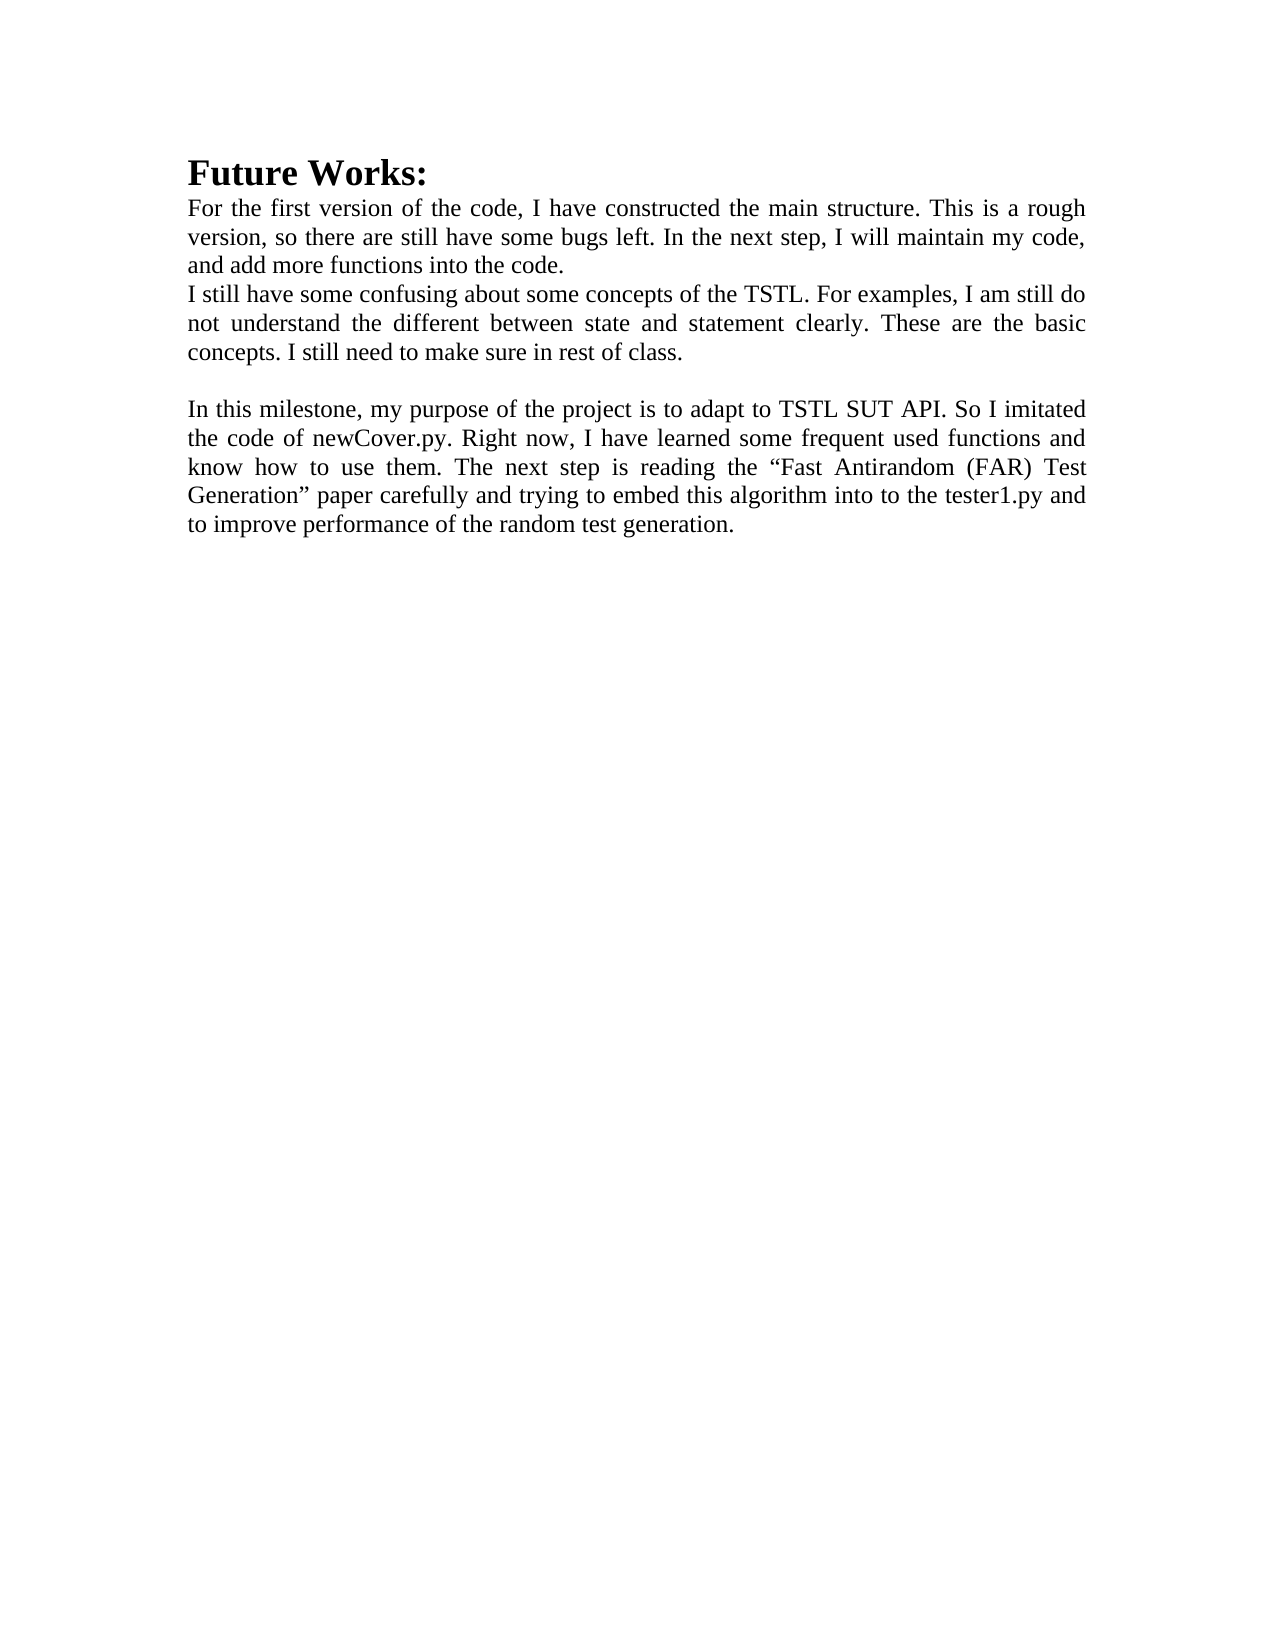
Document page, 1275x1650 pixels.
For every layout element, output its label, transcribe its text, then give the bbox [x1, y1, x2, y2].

text I still have some confusing about some concepts of the TSTL. For examples, I am still do not understand the different between state and statement clearly. These are the basic concepts. I still need to make sure in rest of class. [187, 279, 1087, 366]
text Future Works: [187, 150, 1087, 193]
text In this milestone, my purpose of the project is to adapt to TSTL SUT API. So I imitated the code of newCover.py. Right now, I have learned some frequent used functions and know how to use them. The next step is reading the “Fast Antirandom (FAR) Test Generation” paper carefully and trying to embed this algorithm into to the tester1.py and to improve performance of the random test generation. [187, 394, 1087, 538]
text For the first version of the code, I have constructed the main structure. This is a rough version, so there are still have some bugs left. In the next step, I will maintain my code, and add more functions into the code. [187, 193, 1087, 279]
